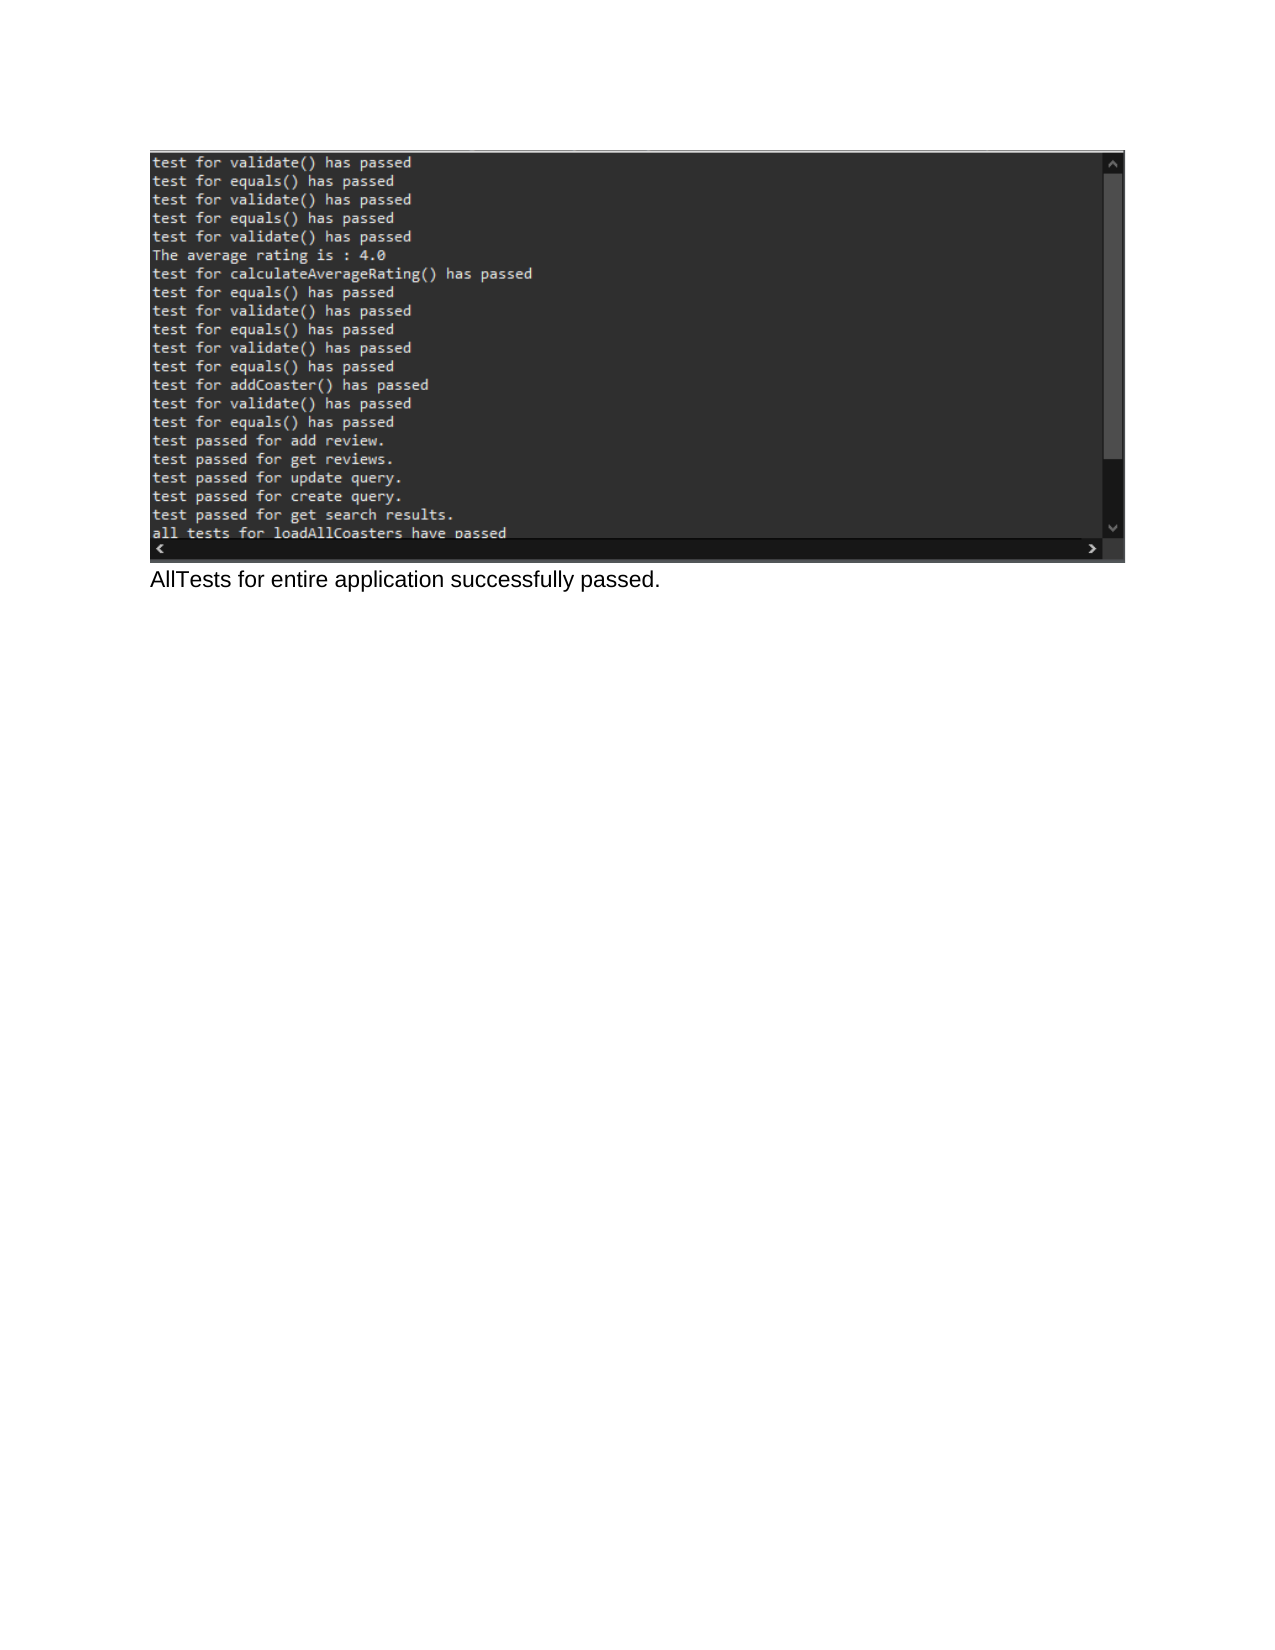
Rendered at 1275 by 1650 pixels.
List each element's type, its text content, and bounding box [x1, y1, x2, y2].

picture [150, 150, 1125, 563]
text AllTests for entire application successfully passed. [150, 566, 1125, 593]
